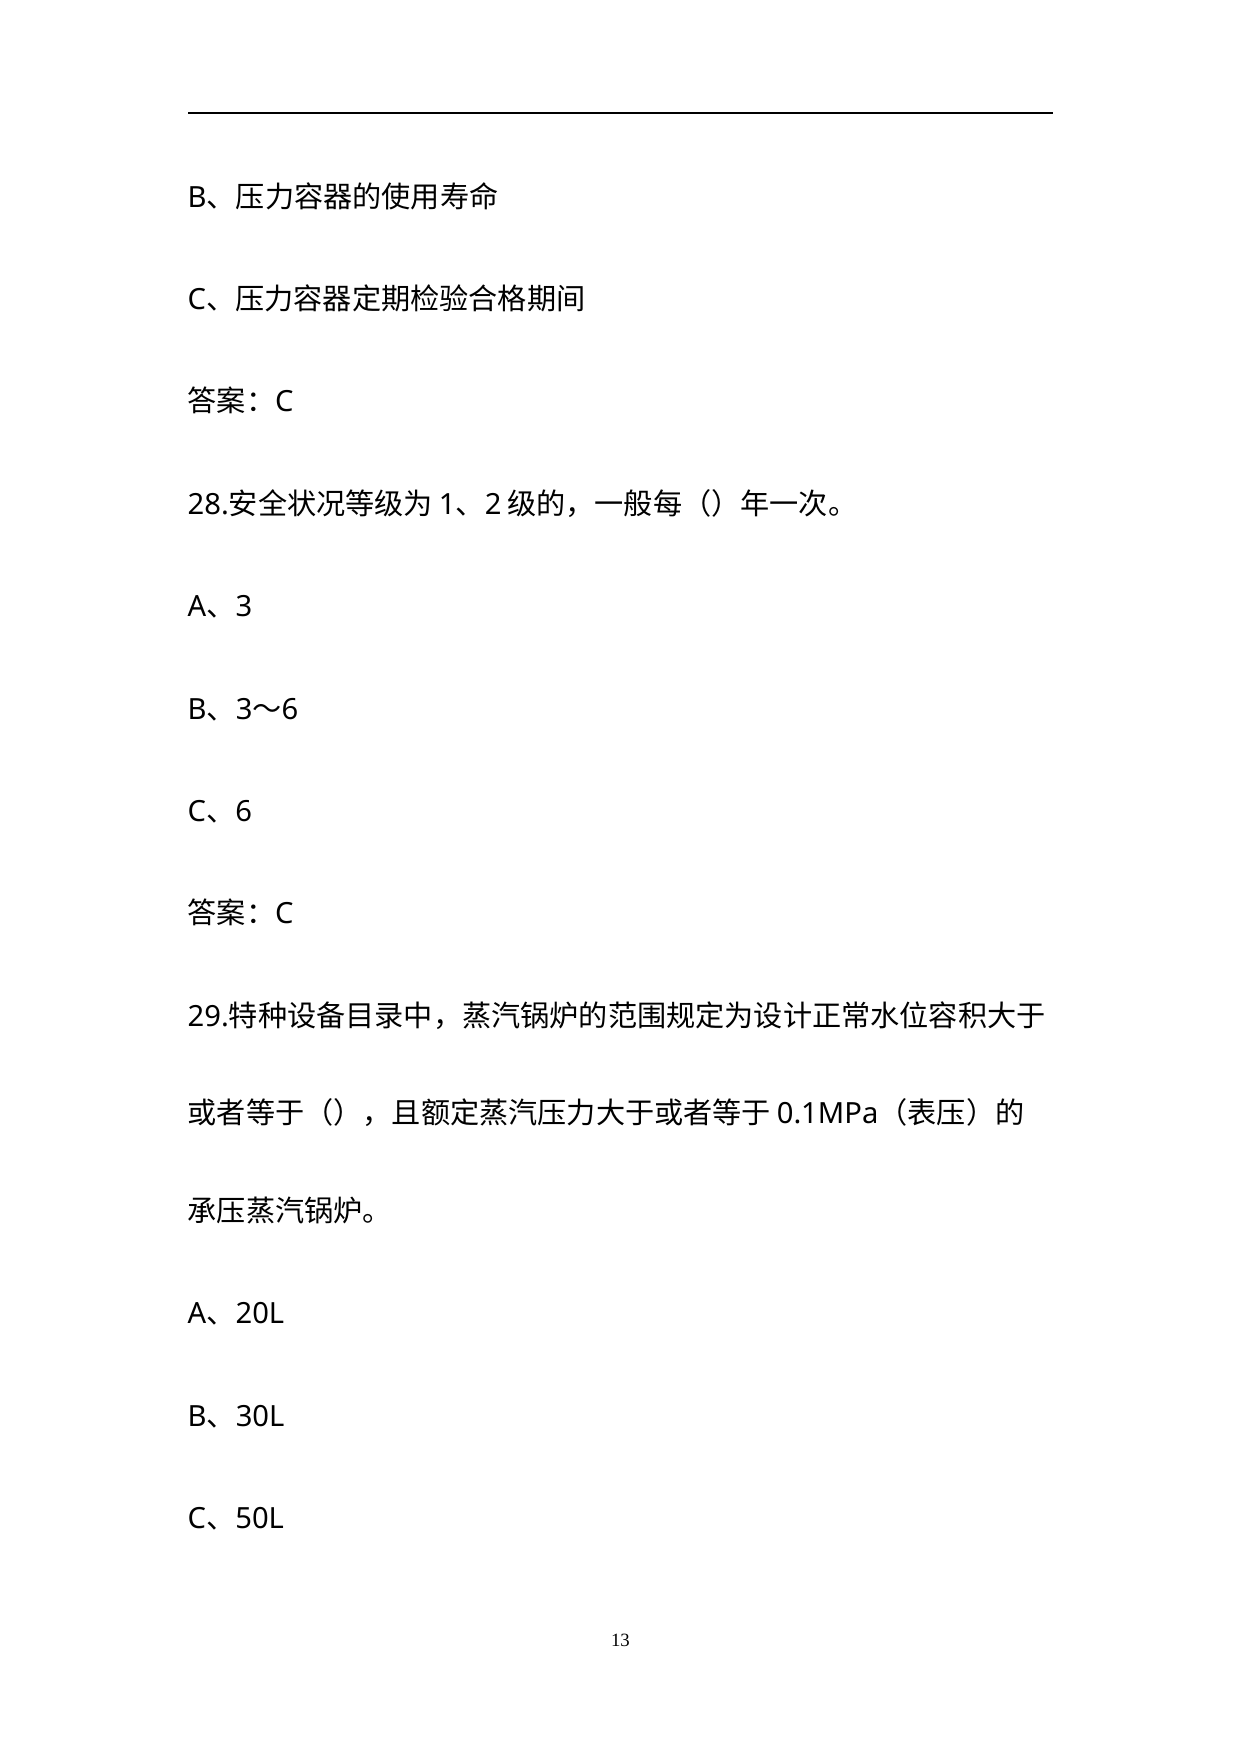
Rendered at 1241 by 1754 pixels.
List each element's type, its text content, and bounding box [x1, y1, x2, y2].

text B、30L [187, 1381, 1053, 1446]
text C、压力容器定期检验合格期间 [187, 264, 1053, 329]
text C、50L [187, 1483, 1053, 1548]
text 答案：C [187, 367, 1053, 432]
text B、3～6 [187, 674, 1053, 739]
text A、20L [187, 1278, 1053, 1343]
text B、压力容器的使用寿命 [187, 162, 1053, 227]
text C、6 [187, 776, 1053, 841]
text 答案：C [187, 879, 1053, 944]
text 29.特种设备目录中，蒸汽锅炉的范围规定为设计正常水位容积大于或者等于（），且额定蒸汽压力大于或者等于0.1MPa（表压）的承压蒸汽锅炉。 [187, 981, 1053, 1241]
text 28.安全状况等级为1、2级的，一般每（）年一次。 [187, 469, 1053, 534]
text A、3 [187, 572, 1053, 637]
